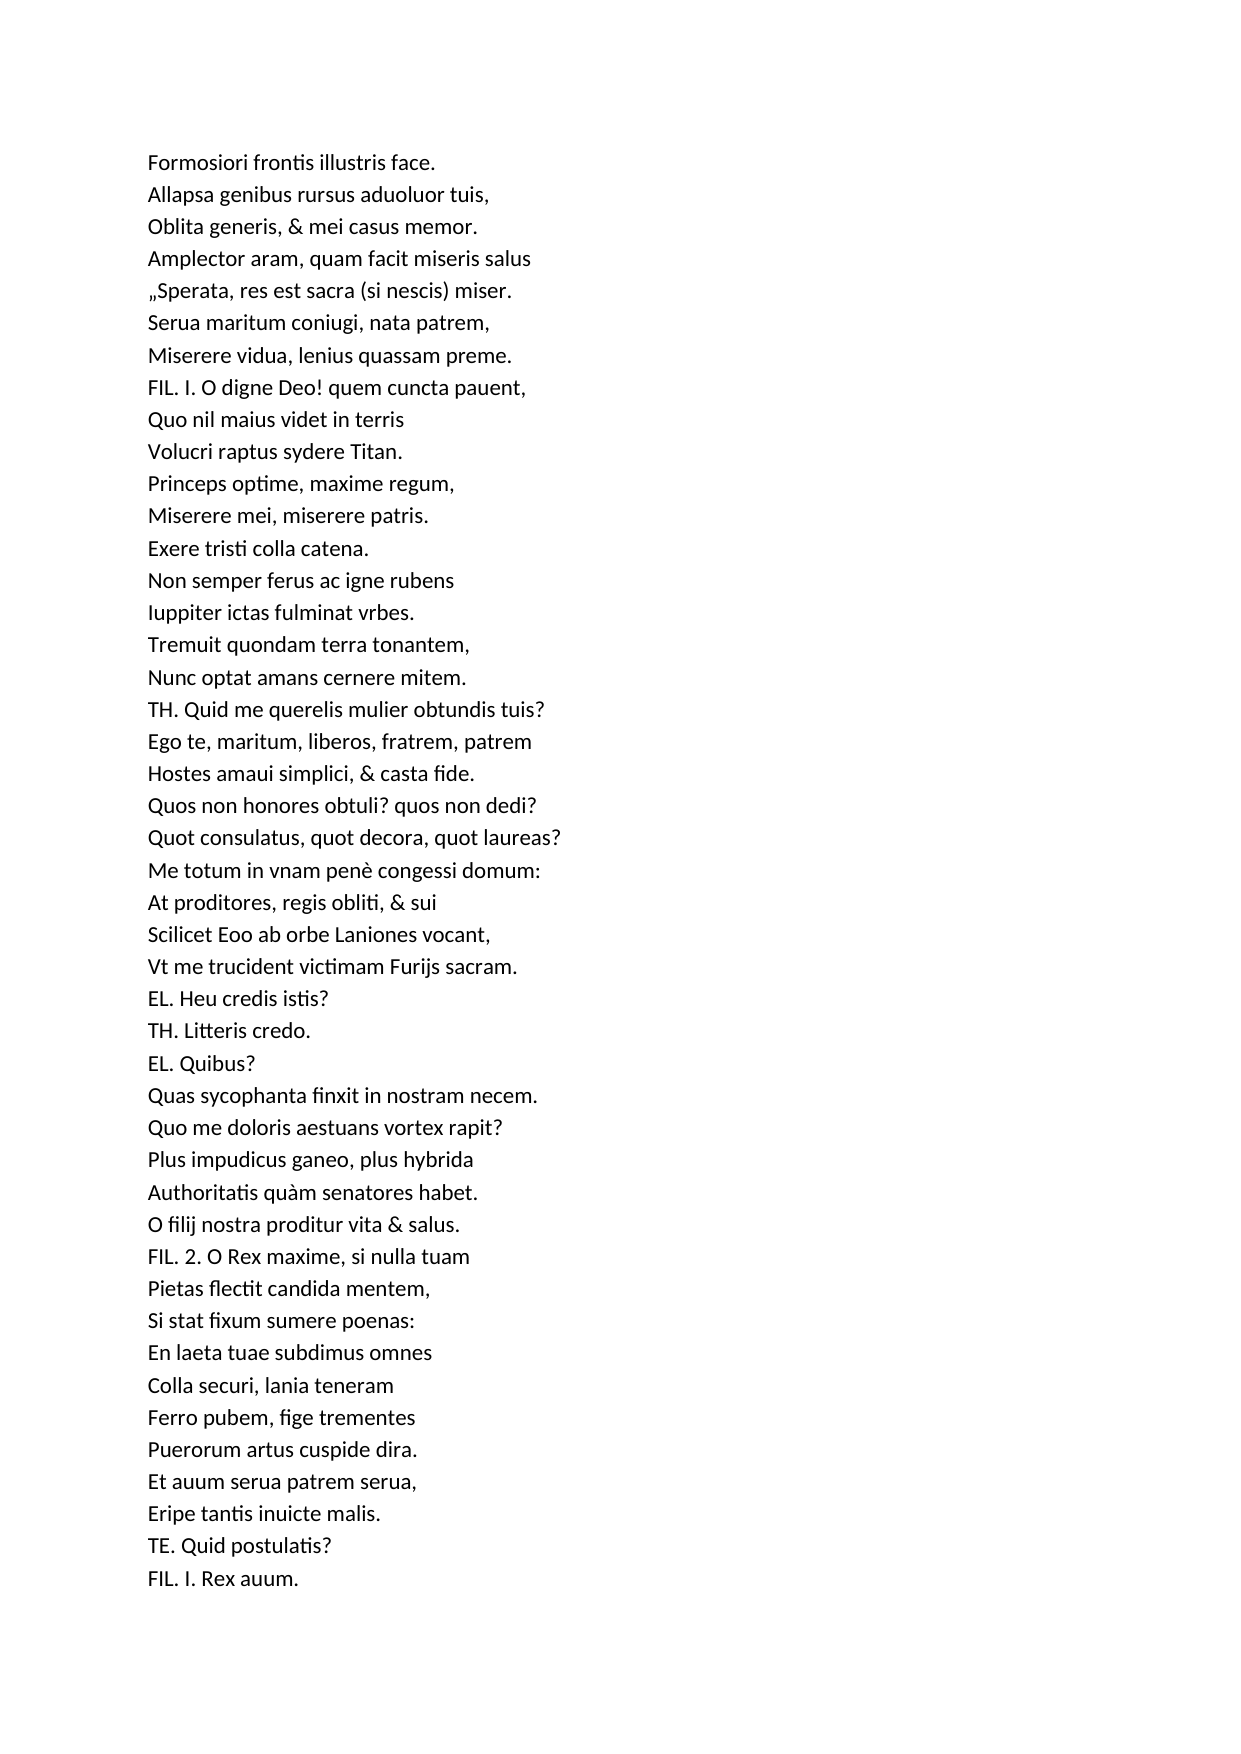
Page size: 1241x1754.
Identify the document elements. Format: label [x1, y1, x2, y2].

text [148, 148, 1093, 1592]
